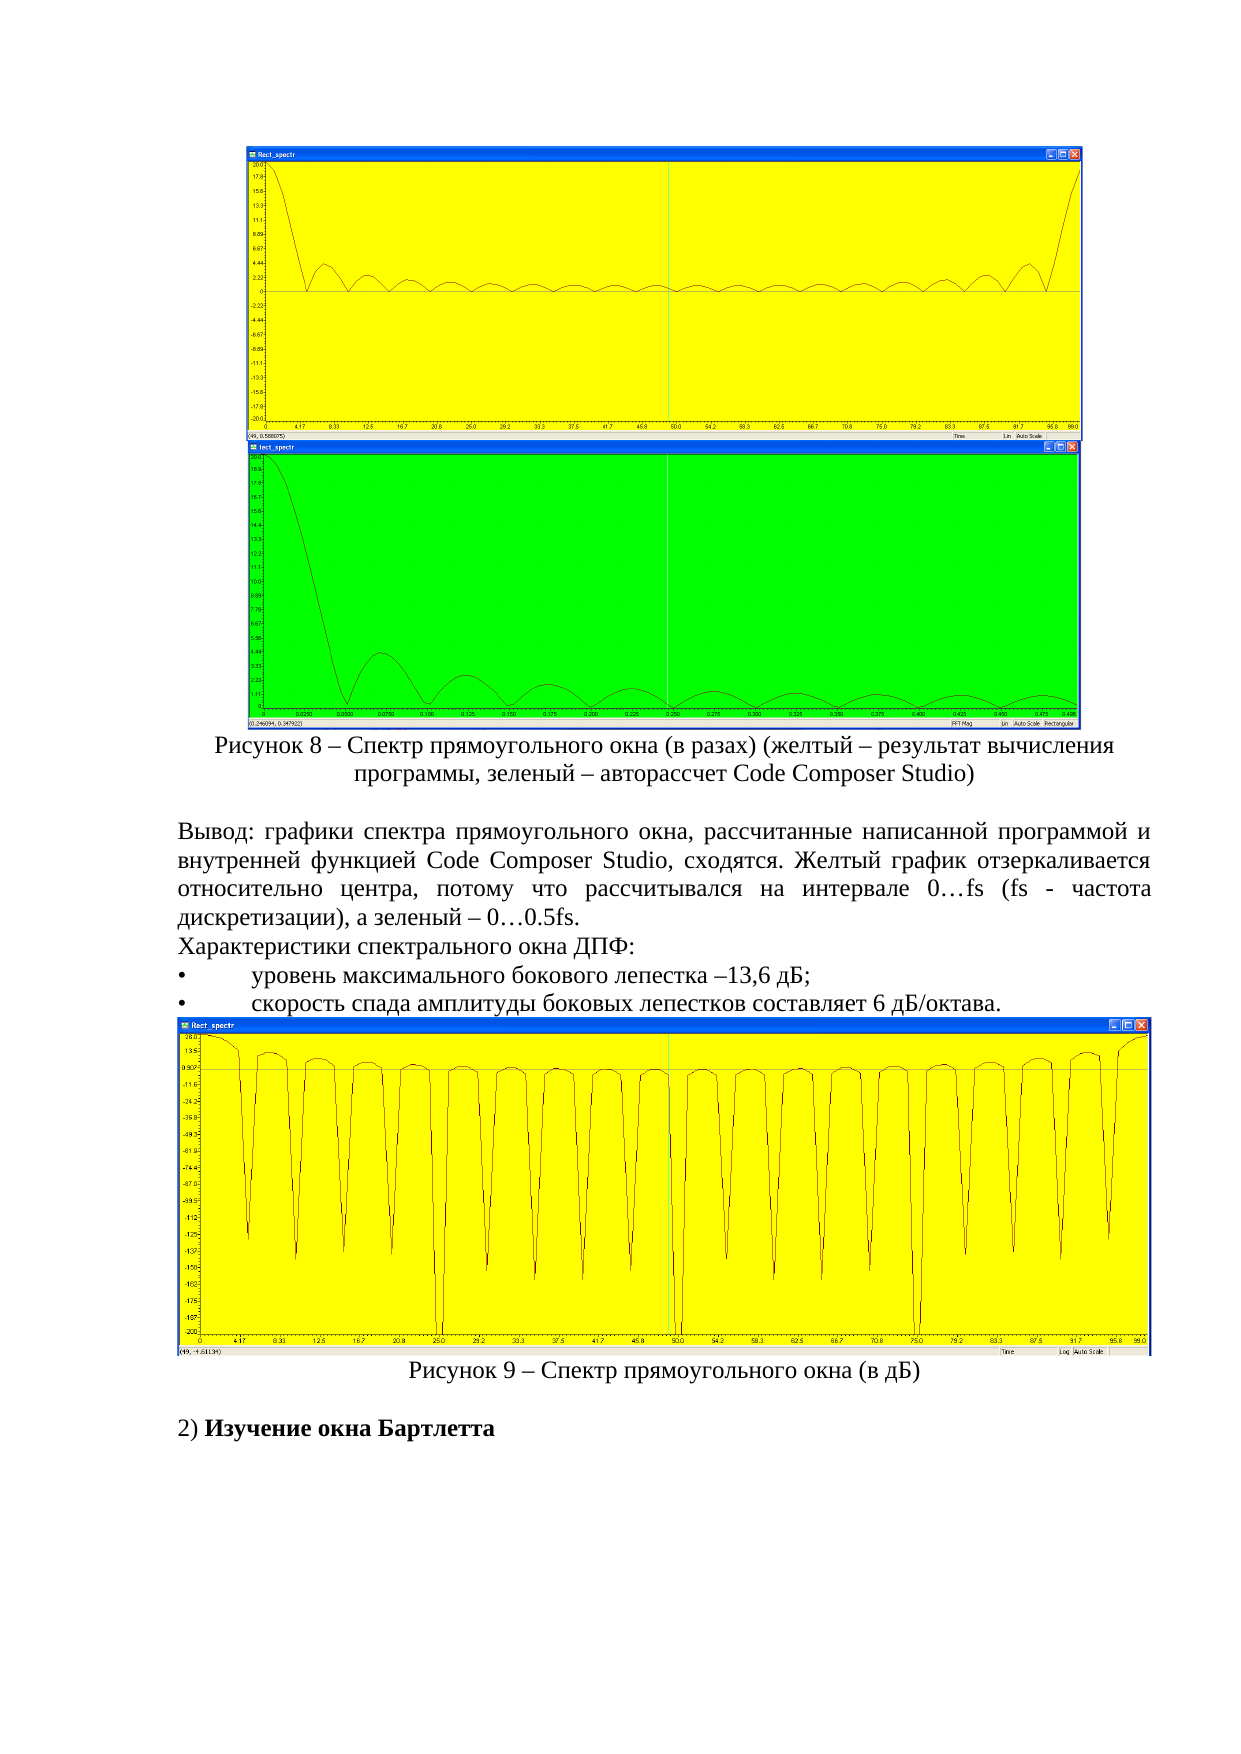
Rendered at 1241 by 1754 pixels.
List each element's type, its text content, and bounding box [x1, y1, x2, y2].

text • уровень максимального бокового лепестка –13,6 дБ; [177, 960, 1152, 988]
text Характеристики спектрального окна ДПФ: [177, 931, 1152, 960]
picture [177, 1017, 1152, 1356]
picture [246, 146, 1083, 730]
text Вывод: графики спектра прямоугольного окна, рассчитанные написанной программой и внутренней функцией Code Composer Studio, сходятся. Желтый график отзеркаливается относительно центра, потому что рассчитывался на интервале 0…fs (fs - частота дискретизации), а зеленый – 0…0.5fs. [177, 816, 1152, 931]
text Рисунок 8 – Спектр прямоугольного окна (в разах) (желтый – результат вычисления программы, зеленый – авторассчет Code Composer Studio) [177, 730, 1152, 787]
text • скорость спада амплитуды боковых лепестков составляет 6 дБ/октава. [177, 988, 1152, 1017]
text 2) Изучение окна Бартлетта [177, 1413, 1152, 1442]
text Рисунок 9 – Спектр прямоугольного окна (в дБ) [177, 1356, 1152, 1384]
